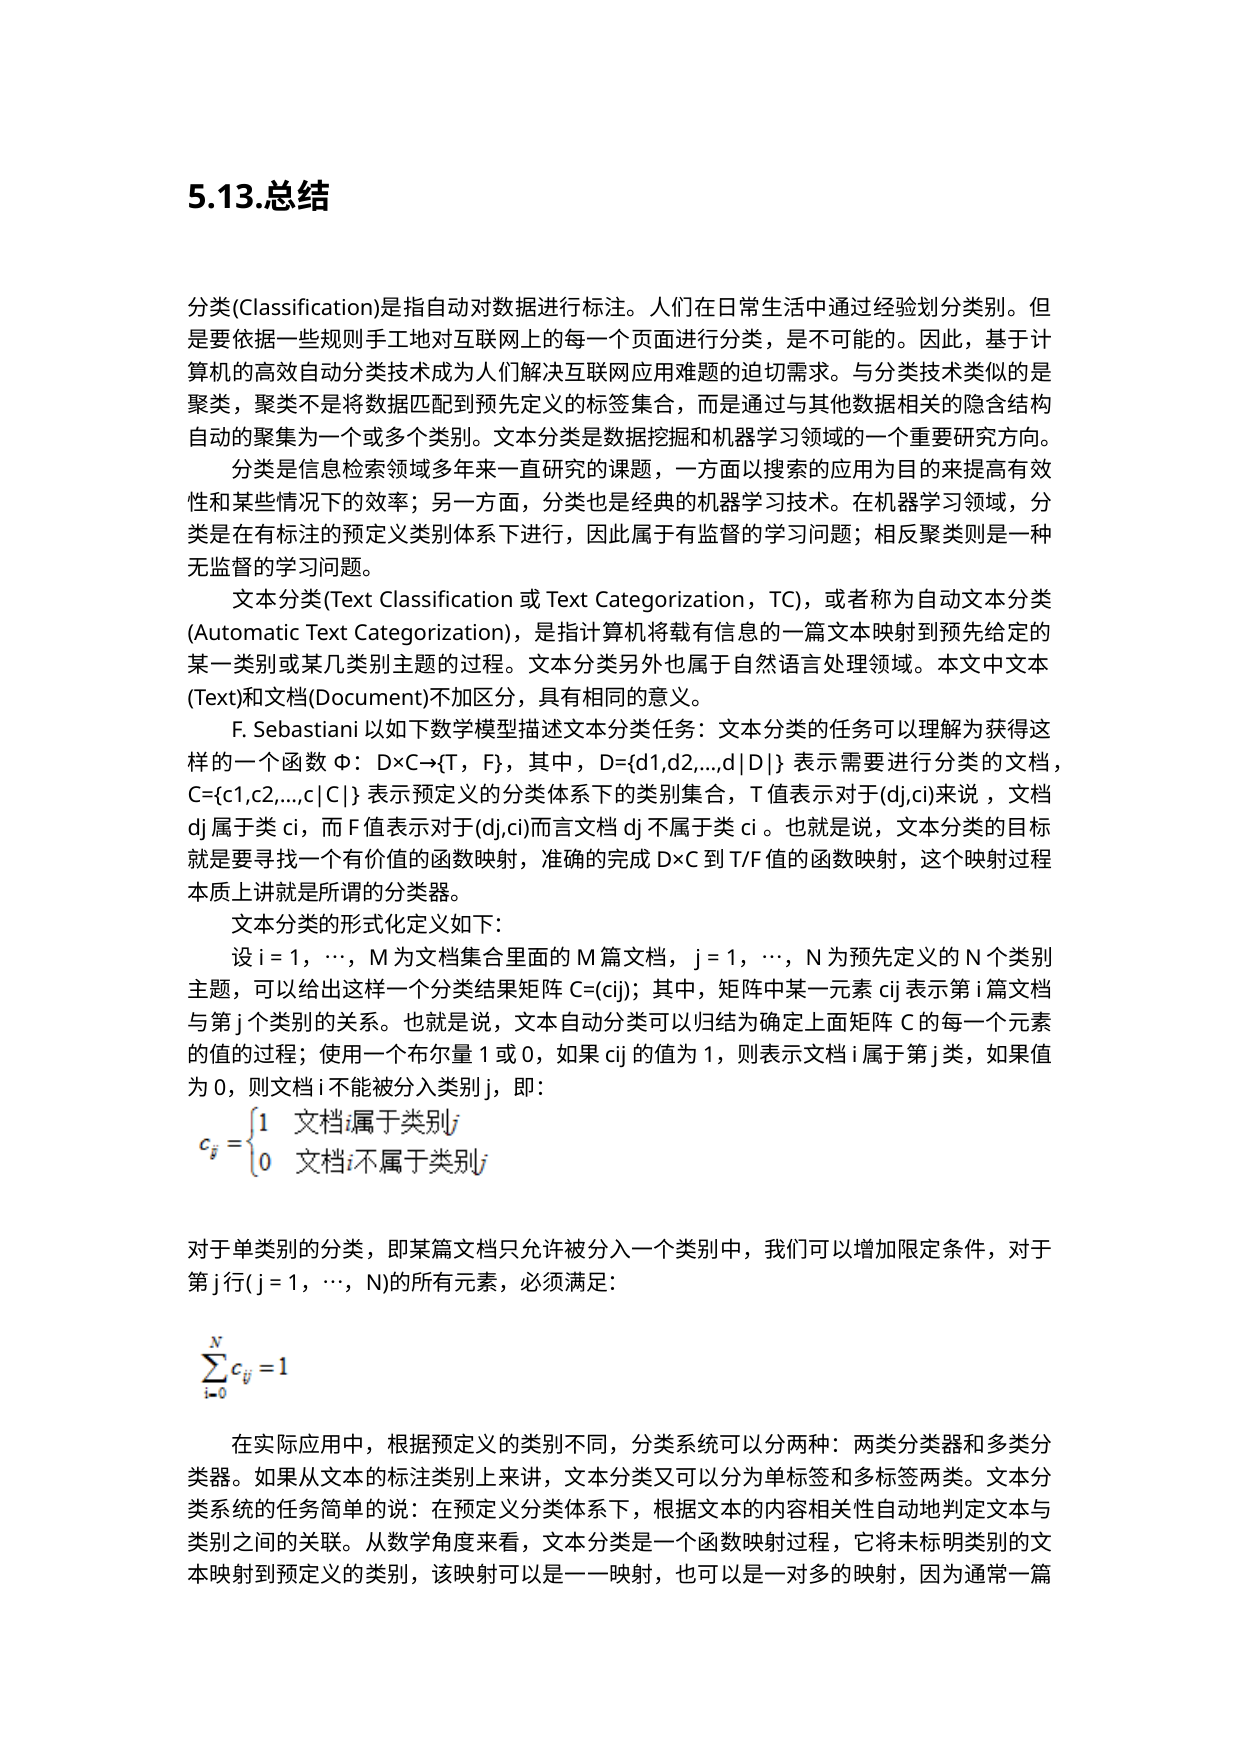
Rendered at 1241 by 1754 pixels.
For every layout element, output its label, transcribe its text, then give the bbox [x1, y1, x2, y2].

picture [187, 1101, 519, 1185]
text 文本分类的形式化定义如下： [187, 907, 1053, 939]
text 文本分类(Text Classification或Text Categorization，TC)，或者称为自动文本分类(Automatic Text Categorization)，是指计算机将载有信息的一篇文本映射到预先给定的某一类别或某几类别主题的过程。文本分类另外也属于自然语言处理领域。本文中文本(Text)和文档(Document)不加区分，具有相同的意义。 [187, 582, 1053, 712]
picture [187, 1329, 301, 1405]
text 分类(Classification)是指自动对数据进行标注。人们在日常生活中通过经验划分类别。但是要依据一些规则手工地对互联网上的每一个页面进行分类，是不可能的。因此，基于计算机的高效自动分类技术成为人们解决互联网应用难题的迫切需求。与分类技术类似的是聚类，聚类不是将数据匹配到预先定义的标签集合，而是通过与其他数据相关的隐含结构自动的聚集为一个或多个类别。文本分类是数据挖掘和机器学习领域的一个重要研究方向。 [187, 289, 1053, 452]
text 设i = 1，…，M为文档集合里面的M篇文档， j = 1，…，N为预先定义的N个类别主题，可以给出这样一个分类结果矩阵C=(cij)；其中，矩阵中某一元素cij表示第i篇文档与第j个类别的关系。也就是说，文本自动分类可以归结为确定上面矩阵C的每一个元素的值的过程；使用一个布尔量1或0，如果cij 的值为1，则表示文档i属于第j类，如果值为0，则文档i不能被分入类别j，即： [187, 939, 1053, 1102]
subtitle 5.13.总结 [187, 162, 1053, 227]
text F. Sebastiani以如下数学模型描述文本分类任务：文本分类的任务可以理解为获得这样的一个函数Φ：D×C→{T，F}，其中，D={d1,d2,…,d|D|} 表示需要进行分类的文档，C={c1,c2,…,c|C|} 表示预定义的分类体系下的类别集合，T值表示对于(dj,ci)来说 ，文档dj属于类ci，而F值表示对于(dj,ci)而言文档dj不属于类ci 。也就是说，文本分类的目标就是要寻找一个有价值的函数映射，准确的完成D×C到T/F值的函数映射，这个映射过程本质上讲就是所谓的分类器。 [187, 712, 1053, 907]
text 分类是信息检索领域多年来一直研究的课题，一方面以搜索的应用为目的来提高有效性和某些情况下的效率；另一方面，分类也是经典的机器学习技术。在机器学习领域，分类是在有标注的预定义类别体系下进行，因此属于有监督的学习问题；相反聚类则是一种无监督的学习问题。 [187, 452, 1053, 582]
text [187, 1427, 1053, 1589]
text 对于单类别的分类，即某篇文档只允许被分入一个类别中，我们可以增加限定条件，对于第j行( j = 1，…，N)的所有元素，必须满足： [187, 1232, 1053, 1297]
